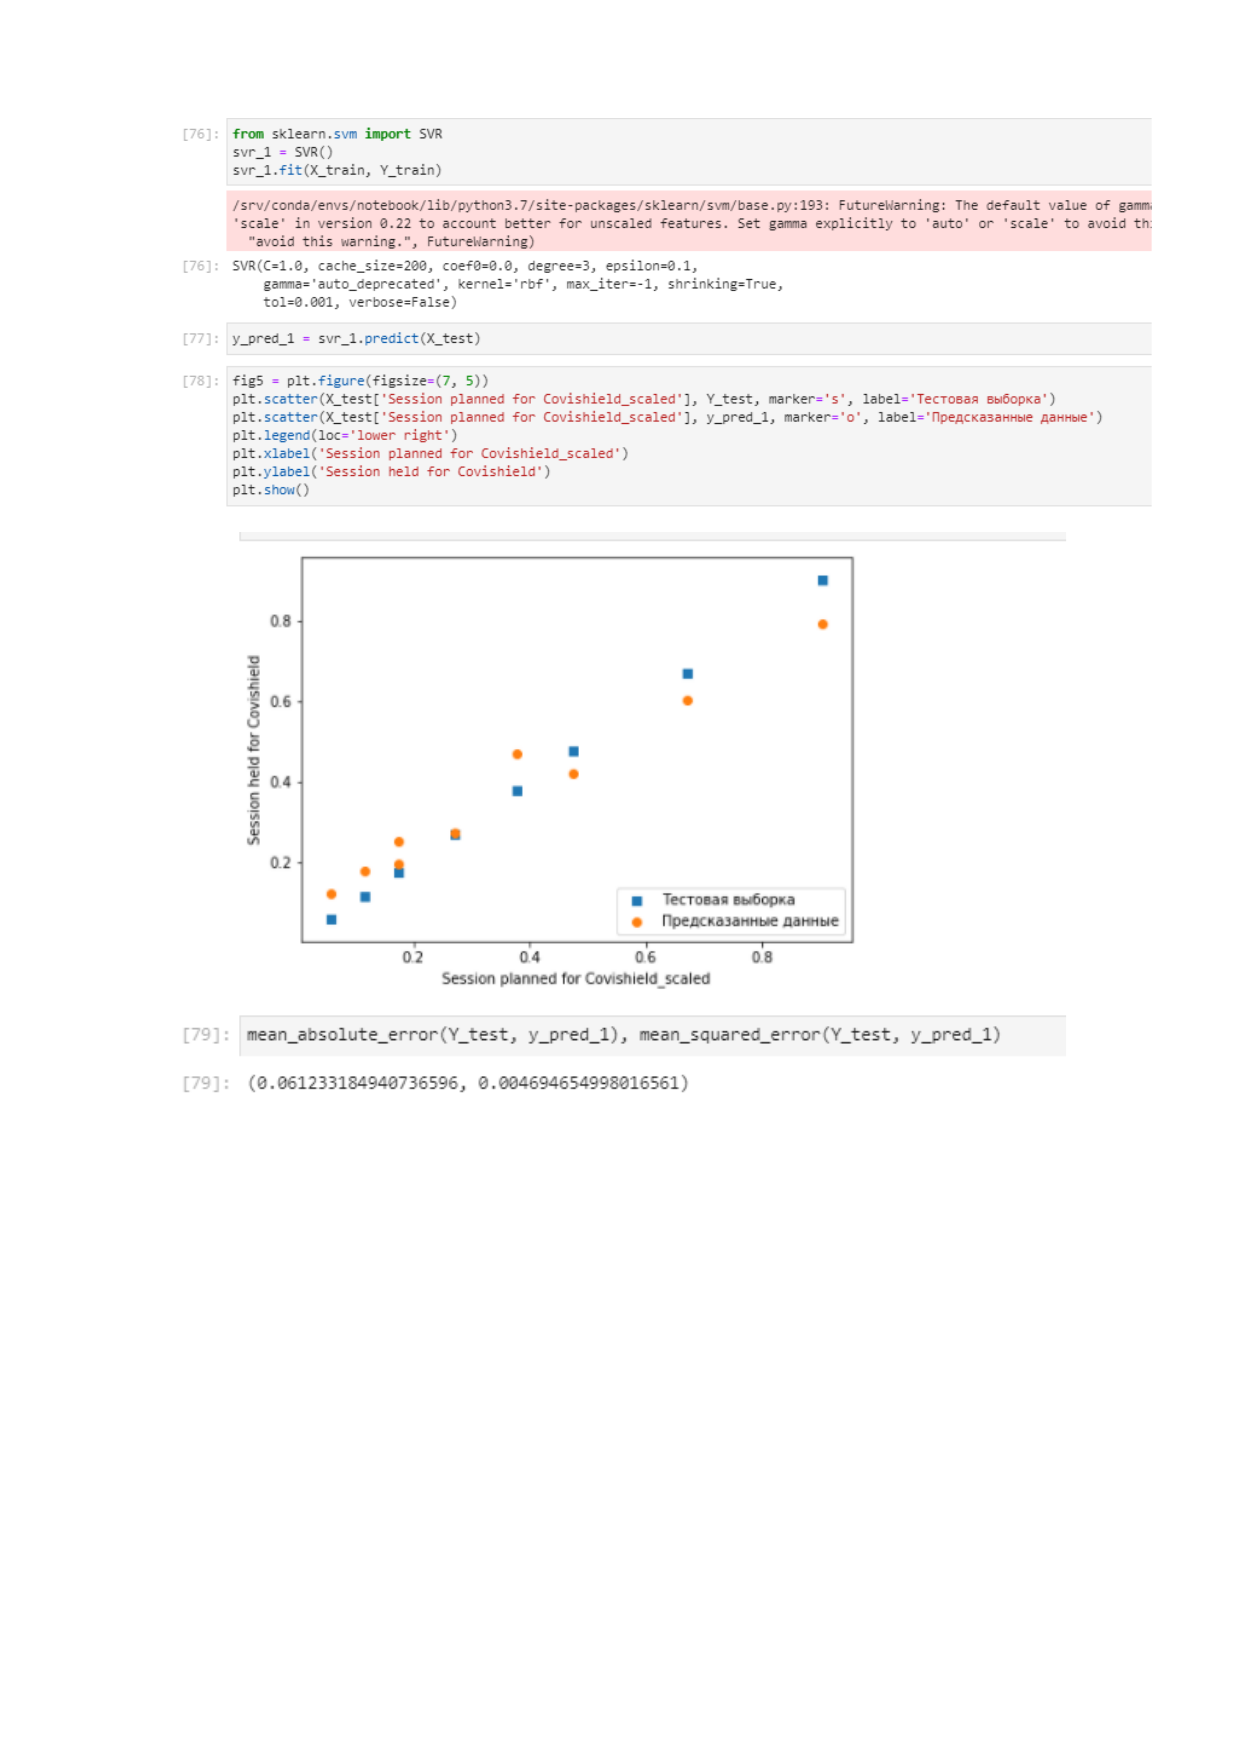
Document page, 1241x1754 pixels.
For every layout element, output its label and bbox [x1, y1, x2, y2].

picture [177, 532, 1067, 1108]
picture [177, 118, 1152, 515]
